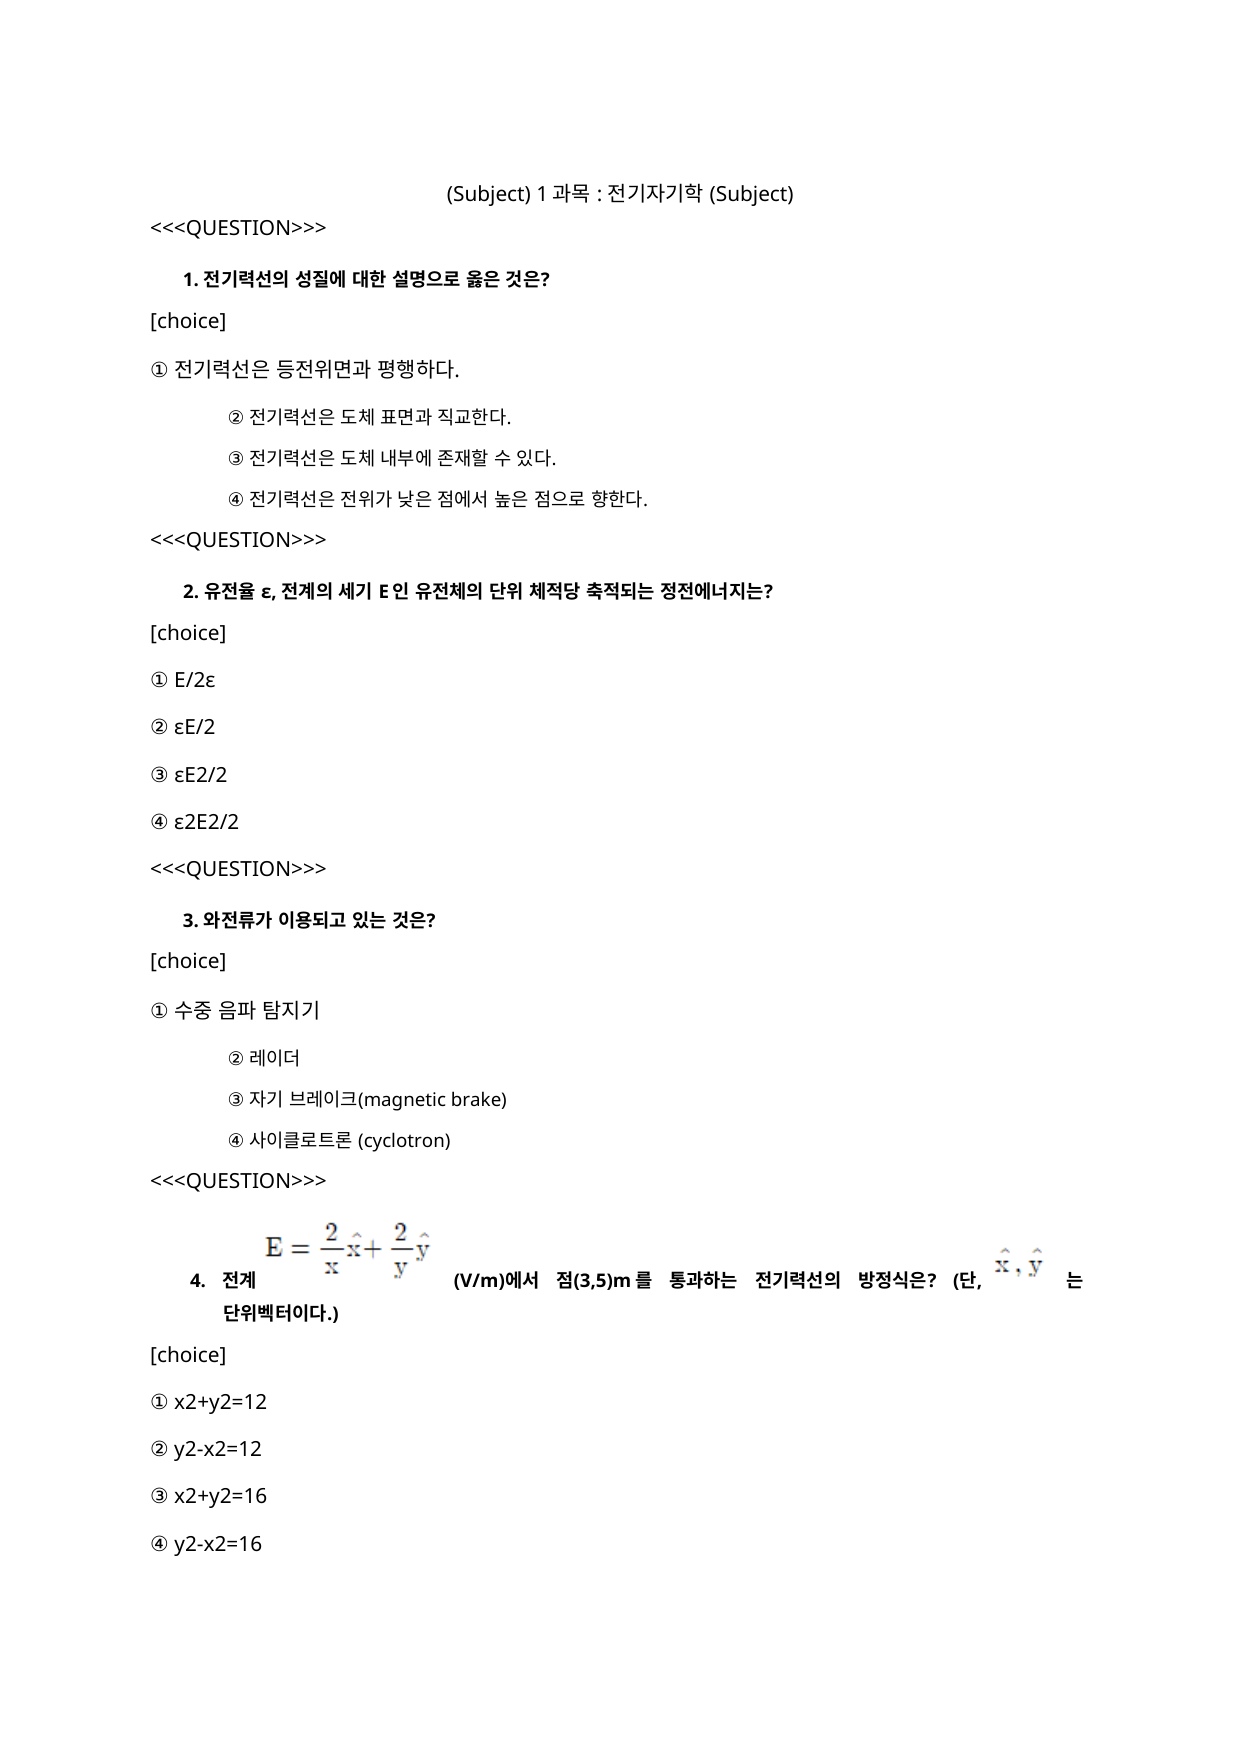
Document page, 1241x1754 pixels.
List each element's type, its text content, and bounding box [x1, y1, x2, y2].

text (Subject) 1과목 : 전기자기학 (Subject) [150, 177, 1090, 207]
text [choice] [150, 1340, 1090, 1368]
text ② y2-x2=12 [150, 1434, 1090, 1463]
text <<<QUESTION>>> [150, 525, 1090, 554]
text <<<QUESTION>>> [150, 213, 1090, 242]
picture [261, 1217, 437, 1288]
text ③ x2+y2=16 [150, 1482, 1090, 1510]
text ③ εE2/2 [150, 760, 1090, 788]
text [choice] [150, 618, 1090, 646]
text ④ ɛ2E2/2 [150, 807, 1090, 835]
text 3. 와전류가 이용되고 있는 것은? [183, 906, 1084, 933]
text ④ 전기력선은 전위가 낮은 점에서 높은 점으로 향한다. [213, 484, 1084, 512]
text ① 수중 음파 탐지기 [150, 994, 1090, 1024]
text ① E/2ε [150, 665, 1090, 693]
text ④ 사이클로트론 (cyclotron) [213, 1125, 1084, 1152]
text [choice] [150, 306, 1090, 334]
text ① 전기력선은 등전위면과 평행하다. [150, 353, 1090, 383]
text ② 레이더 [213, 1043, 1084, 1071]
text 2. 유전율 ε, 전계의 세기 E인 유전체의 단위 체적당 축적되는 정전에너지는? [183, 577, 1084, 604]
picture [986, 1242, 1050, 1288]
text 1. 전기력선의 성질에 대한 설명으로 옳은 것은? [183, 265, 1084, 292]
text ② εE/2 [150, 712, 1090, 741]
text 4. 전계 (V/m)에서 점(3,5)m를 통과하는 전기력선의 방정식은? (단, 는 단위벡터이다.) [190, 1218, 1084, 1326]
text ① x2+y2=12 [150, 1387, 1090, 1415]
text ③ 자기 브레이크(magnetic brake) [213, 1084, 1084, 1111]
text ③ 전기력선은 도체 내부에 존재할 수 있다. [213, 443, 1084, 471]
text <<<QUESTION>>> [150, 1166, 1090, 1194]
text ④ y2-x2=16 [150, 1529, 1090, 1557]
text <<<QUESTION>>> [150, 854, 1090, 883]
text [choice] [150, 947, 1090, 975]
text ② 전기력선은 도체 표면과 직교한다. [213, 403, 1084, 430]
